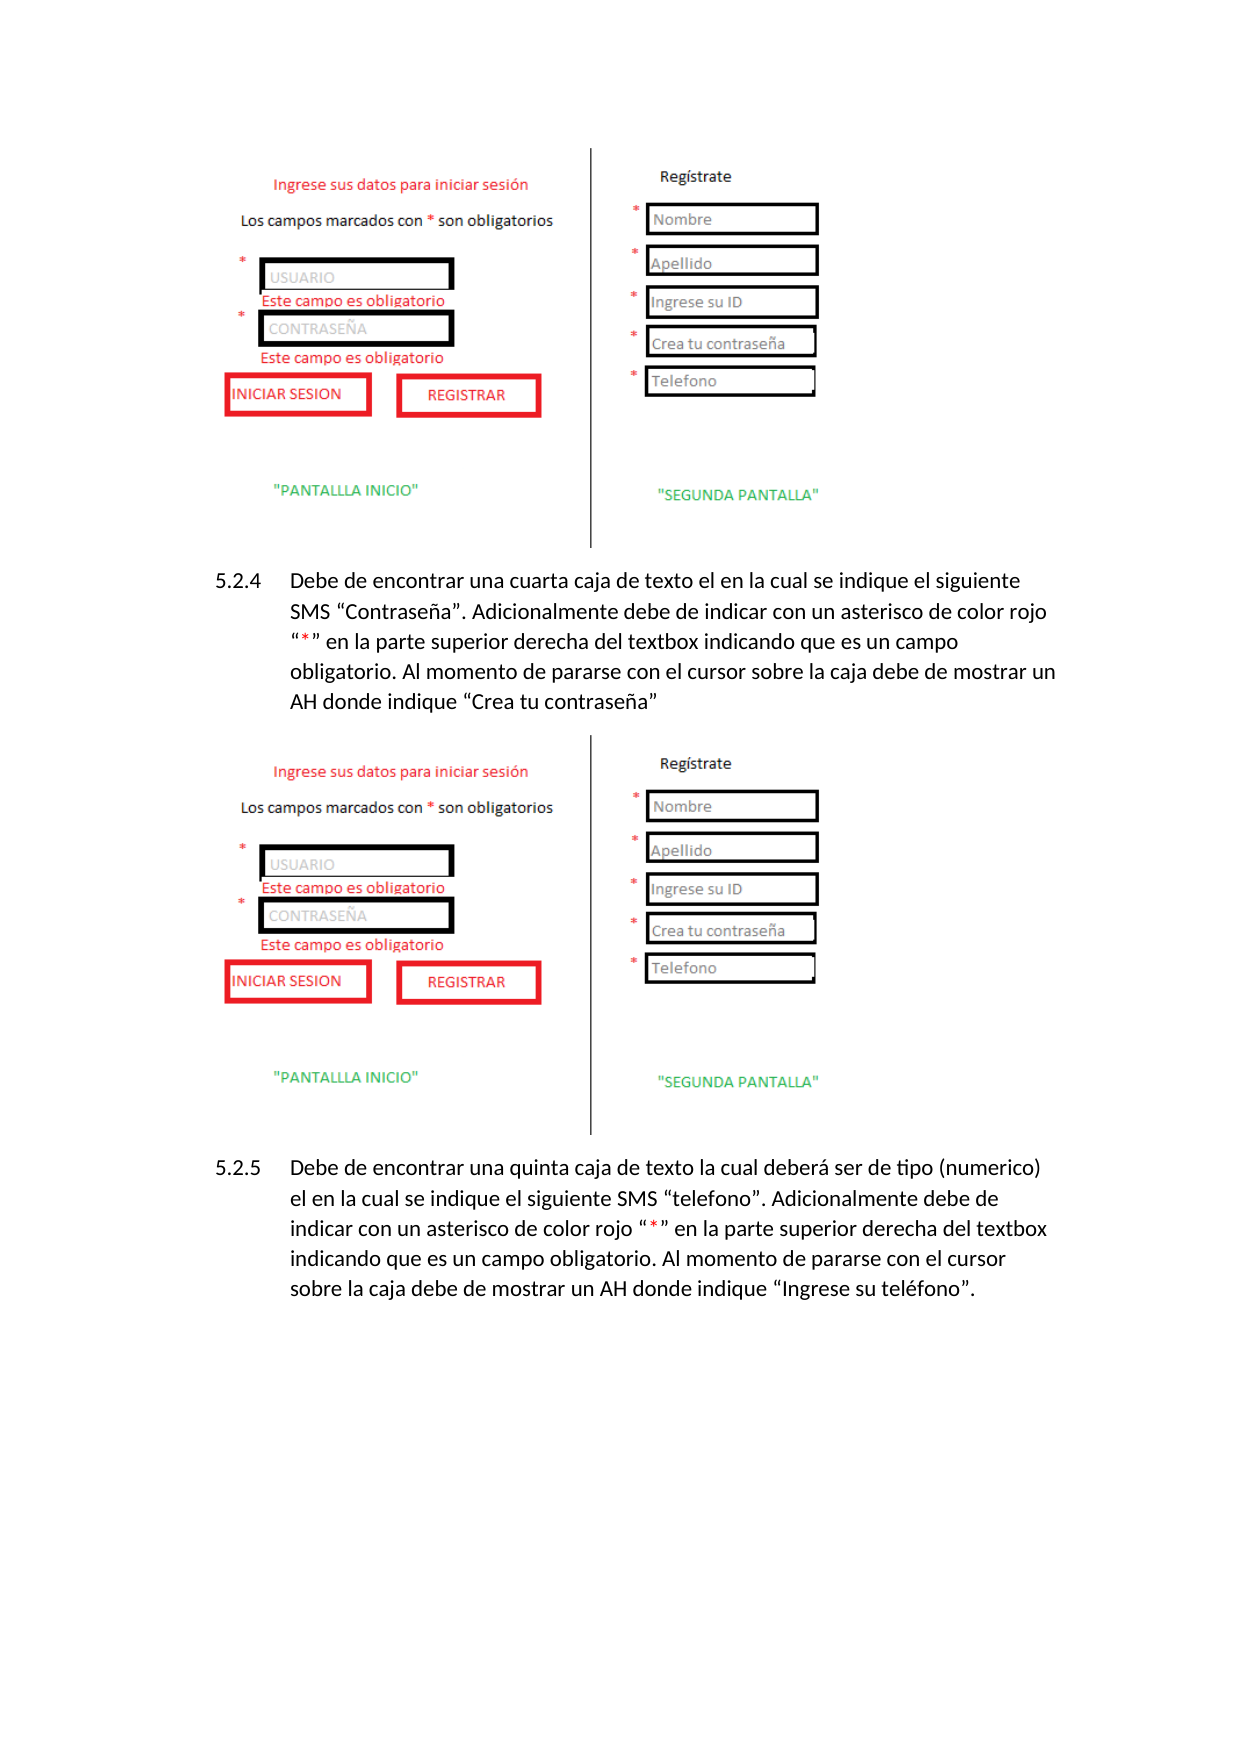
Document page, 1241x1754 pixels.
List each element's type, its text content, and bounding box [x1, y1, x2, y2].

picture [177, 734, 1063, 1135]
list Debe de encontrar una cuarta caja de texto el en la cual se indique el siguiente SMS “Contraseña”. Adicionalmente debe de indicar con un asterisco de color rojo “*” en la parte superior derecha del textbox indicando que es un campo obligatorio. Al momento de pararse con el cursor sobre la caja debe de mostrar un AH donde indique “Crea tu contraseña” [215, 567, 1063, 716]
picture [177, 147, 1063, 548]
list Debe de encontrar una quinta caja de texto la cual deberá ser de tipo (numerico) el en la cual se indique el siguiente SMS “telefono”. Adicionalmente debe de indicar con un asterisco de color rojo “*” en la parte superior derecha del textbox indicando que es un campo obligatorio. Al momento de pararse con el cursor sobre la caja debe de mostrar un AH donde indique “Ingrese su teléfono”. [215, 1153, 1063, 1302]
